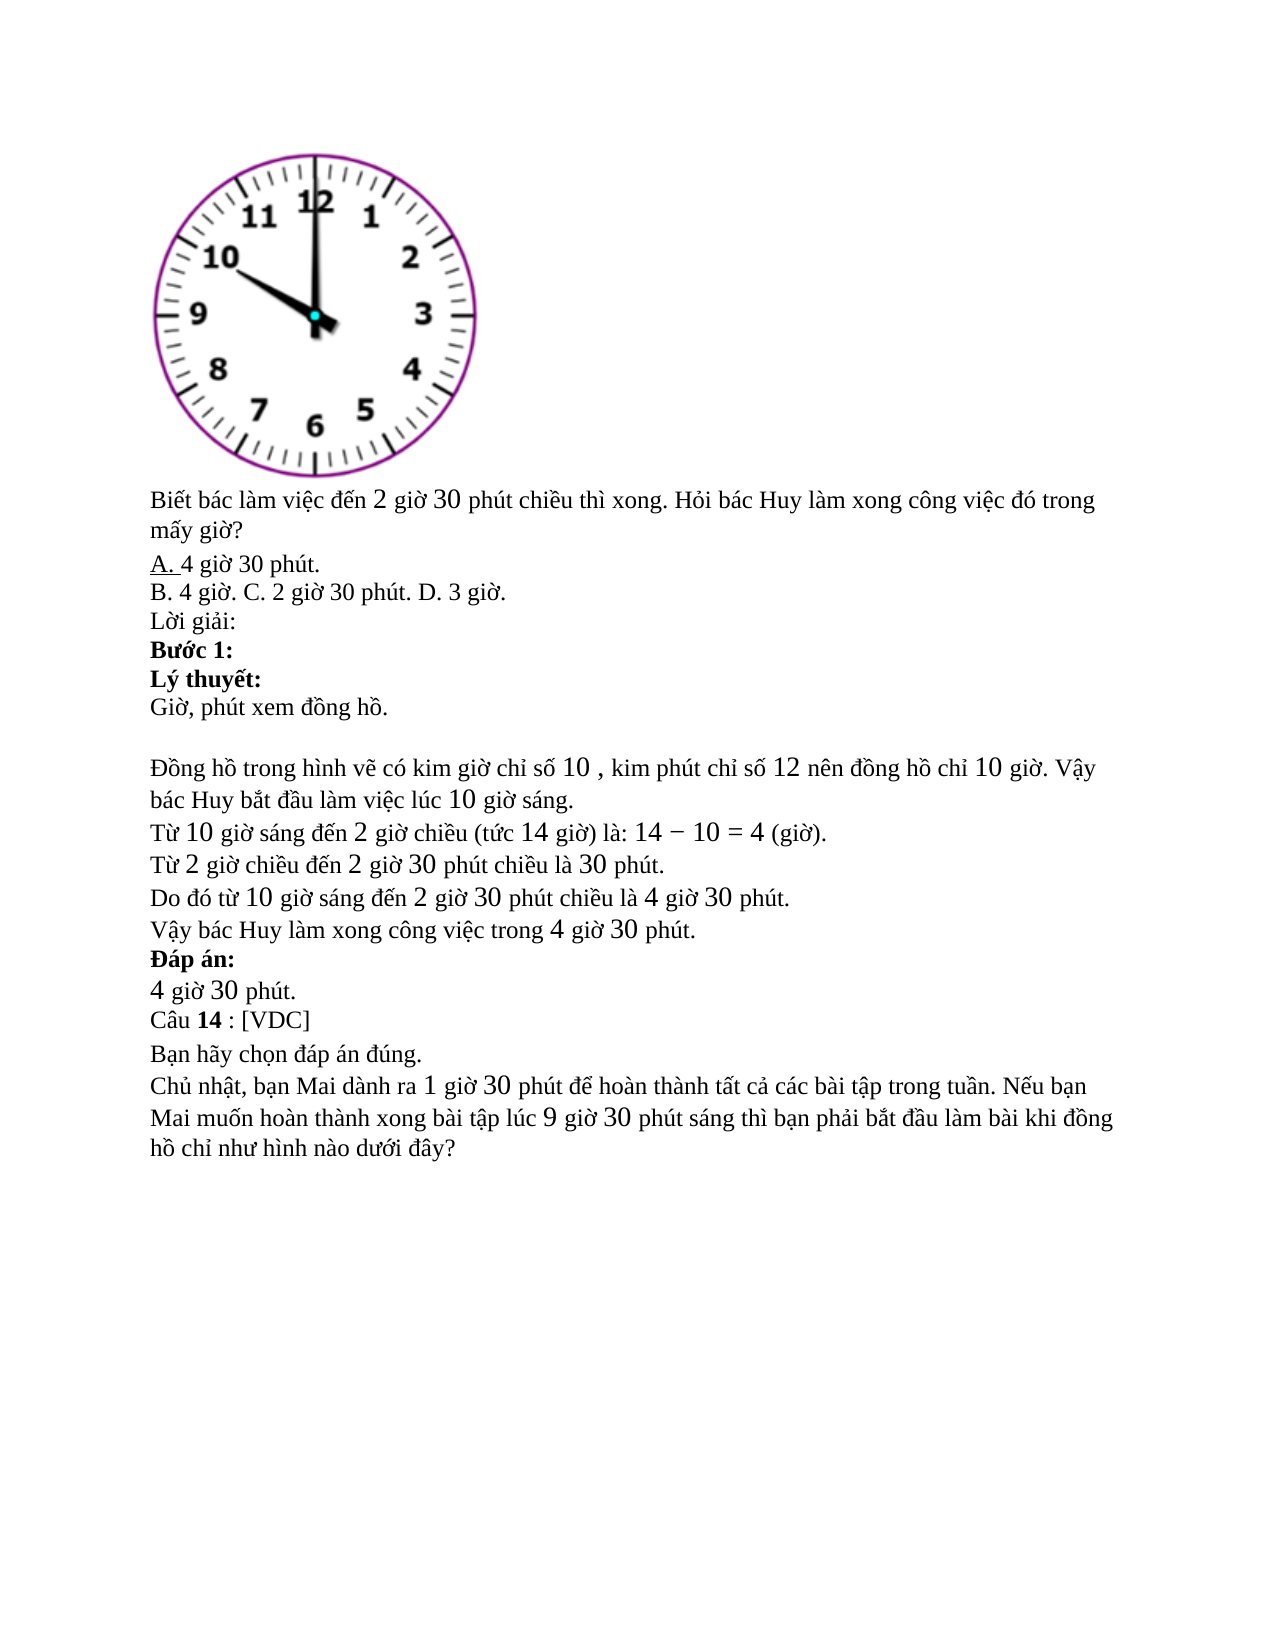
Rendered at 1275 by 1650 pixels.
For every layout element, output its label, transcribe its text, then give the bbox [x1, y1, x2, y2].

text B. 4 giờ. C. 2 giờ 30 phút. D. 3 giờ. [150, 577, 1125, 606]
text Câu 14 : [VDC] [150, 1006, 1125, 1034]
picture [150, 150, 482, 483]
text Bước 1: [150, 635, 1125, 664]
text A. 4 giờ 30 phút. [150, 549, 1125, 577]
text Lý thuyết: Giờ, phút xem đồng hồ. Đồng hồ trong hình vẽ có kim giờ chỉ số 10 , kim phút chỉ số 12 nên đồng hồ chỉ 10 giờ. Vậy bác Huy bắt đầu làm việc lúc 10 giờ sáng. Từ 10 giờ sáng đến 2 giờ chiều (tức 14 giờ) là: 14 − 10 = 4 (giờ). Từ 2 giờ chiều đến 2 giờ 30 phút chiều là 30 phút. Do đó từ 10 giờ sáng đến 2 giờ 30 phút chiều là 4 giờ 30 phút. Vậy bác Huy làm xong công việc trong 4 giờ 30 phút. Đáp án: 4 giờ 30 phút. [150, 664, 1125, 1006]
text Lời giải: [150, 606, 1125, 635]
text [150, 150, 1125, 544]
